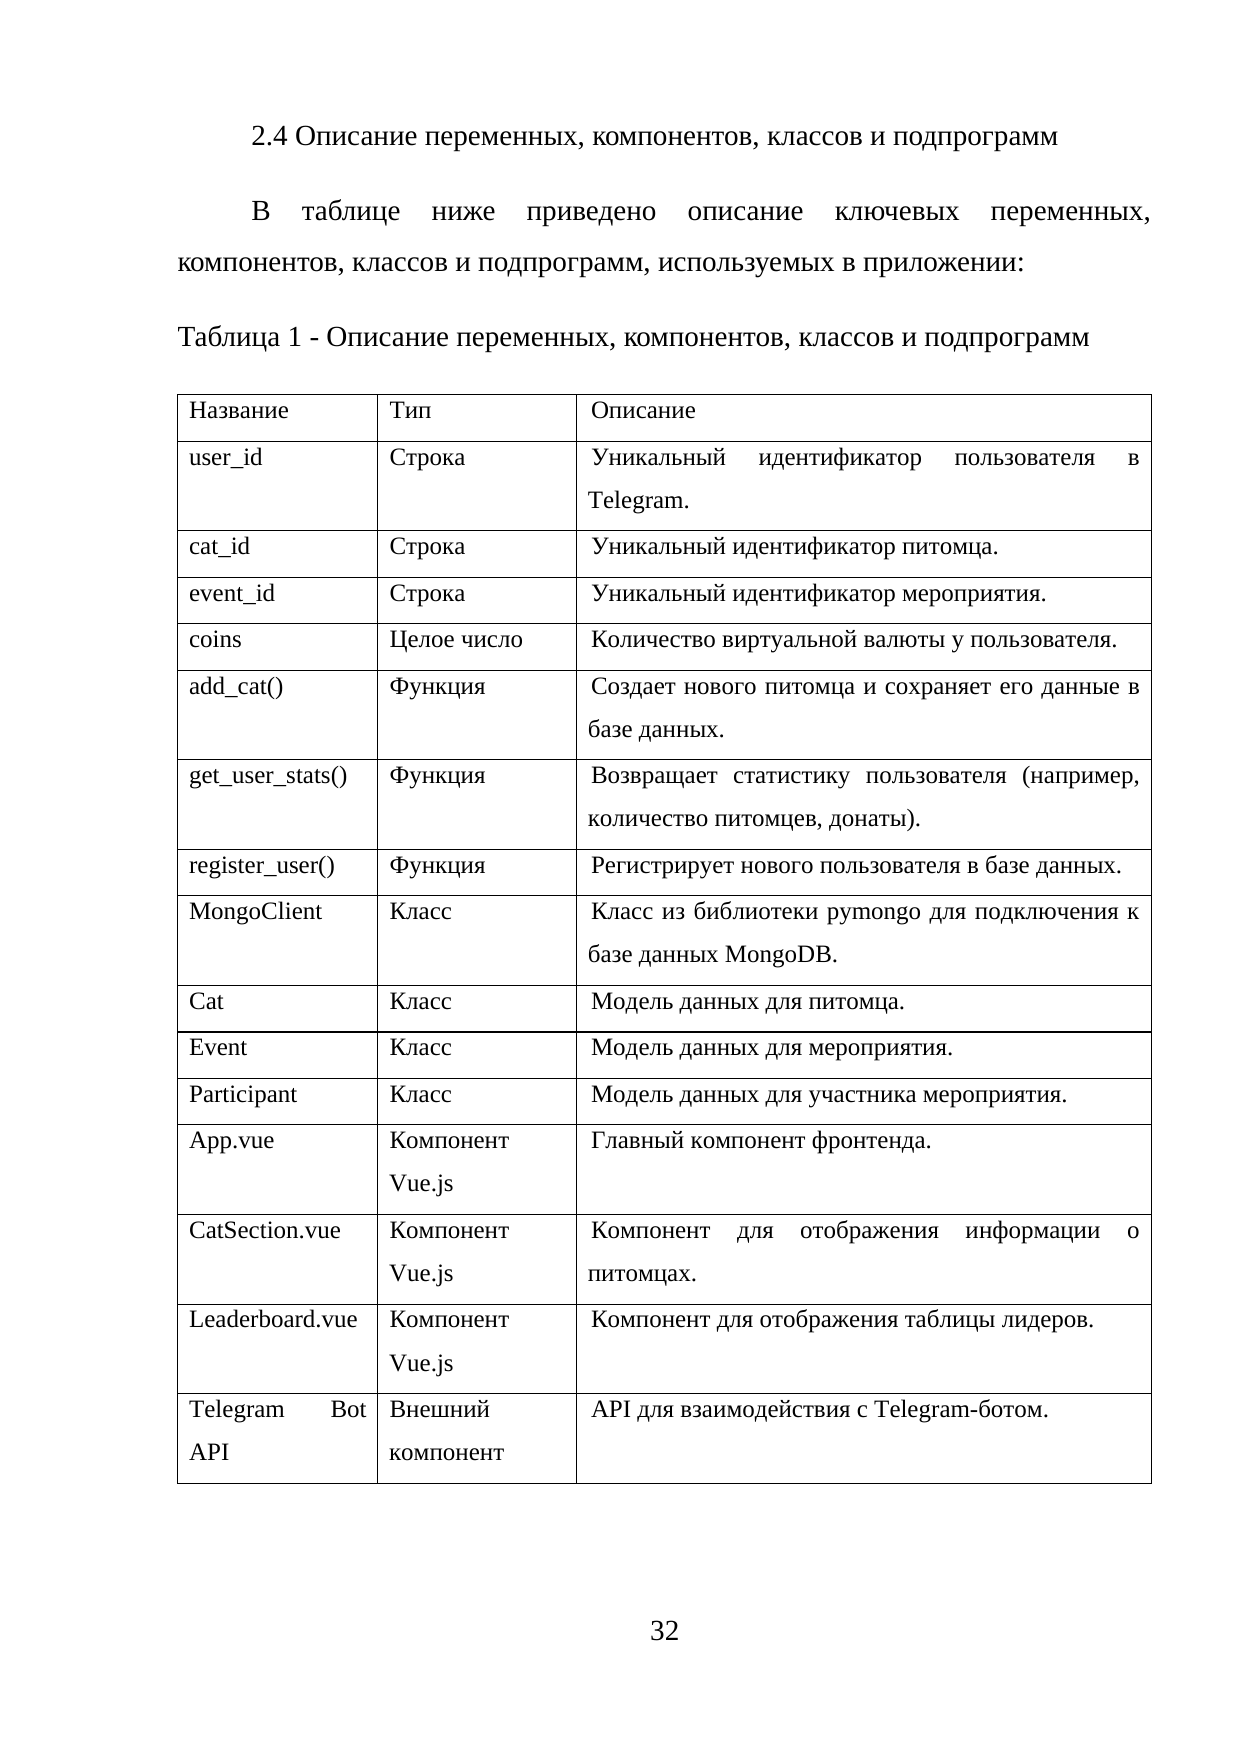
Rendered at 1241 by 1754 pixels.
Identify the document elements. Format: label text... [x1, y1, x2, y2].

table_cell register_user() [178, 850, 377, 895]
table_cell Класс [378, 986, 576, 1031]
table_cell Компонент Vue.js [378, 1305, 576, 1393]
table_cell Функция [378, 760, 576, 849]
table_cell Главный компонент фронтенда. [577, 1125, 1151, 1214]
table_cell Компонент Vue.js [378, 1125, 576, 1214]
table_cell Уникальный идентификатор пользователя в Telegram. [577, 442, 1151, 530]
table_cell Telegram Bot API [178, 1394, 377, 1483]
table_cell Целое число [378, 624, 576, 670]
table_cell Класс [378, 896, 576, 985]
table_cell API для взаимодействия с Telegram-ботом. [577, 1394, 1151, 1483]
table_cell CatSection.vue [178, 1215, 377, 1303]
table_cell Создает нового питомца и сохраняет его данные в базе данных. [577, 671, 1151, 759]
text Таблица 1 - Описание переменных, компонентов, классов и подпрограмм [177, 319, 1152, 353]
table_header Название [178, 395, 377, 441]
table_cell get_user_stats() [178, 760, 377, 849]
table_cell Функция [378, 671, 576, 759]
table_cell Строка [378, 531, 576, 577]
table_cell Регистрирует нового пользователя в базе данных. [577, 850, 1151, 895]
table_cell Cat [178, 986, 377, 1031]
table_cell Класс [378, 1079, 576, 1124]
table_cell Функция [378, 850, 576, 895]
table_cell user_id [178, 442, 377, 530]
table_cell Компонент для отображения таблицы лидеров. [577, 1305, 1151, 1393]
table_cell add_cat() [178, 671, 377, 759]
table_cell Компонент Vue.js [378, 1215, 576, 1303]
text В таблице ниже приведено описание ключевых переменных, компонентов, классов и подпрограмм, используемых в приложении: [177, 193, 1152, 277]
table_cell MongoClient [178, 896, 377, 985]
table_cell event_id [178, 578, 377, 623]
table_cell Строка [378, 578, 576, 623]
subtitle 2.4 Описание переменных, компонентов, классов и подпрограмм [177, 118, 1152, 152]
table_cell Event [178, 1033, 377, 1078]
table_cell Класс из библиотеки pymongo для подключения к базе данных MongoDB. [577, 896, 1151, 985]
table_header Описание [577, 395, 1151, 441]
table_cell Уникальный идентификатор мероприятия. [577, 578, 1151, 623]
table_cell Возвращает статистику пользователя (например, количество питомцев, донаты). [577, 760, 1151, 849]
table_cell Модель данных для питомца. [577, 986, 1151, 1031]
table_cell Participant [178, 1079, 377, 1124]
table_cell Модель данных для мероприятия. [577, 1033, 1151, 1078]
table_header Тип [378, 395, 576, 441]
table_cell Количество виртуальной валюты у пользователя. [577, 624, 1151, 670]
table_cell Внешний компонент [378, 1394, 576, 1483]
table_cell Уникальный идентификатор питомца. [577, 531, 1151, 577]
table_cell cat_id [178, 531, 377, 577]
table_cell Компонент для отображения информации о питомцах. [577, 1215, 1151, 1303]
table_cell Leaderboard.vue [178, 1305, 377, 1393]
table_cell Модель данных для участника мероприятия. [577, 1079, 1151, 1124]
table_cell App.vue [178, 1125, 377, 1214]
table_cell Класс [378, 1033, 576, 1078]
table_cell coins [178, 624, 377, 670]
table_cell Строка [378, 442, 576, 530]
